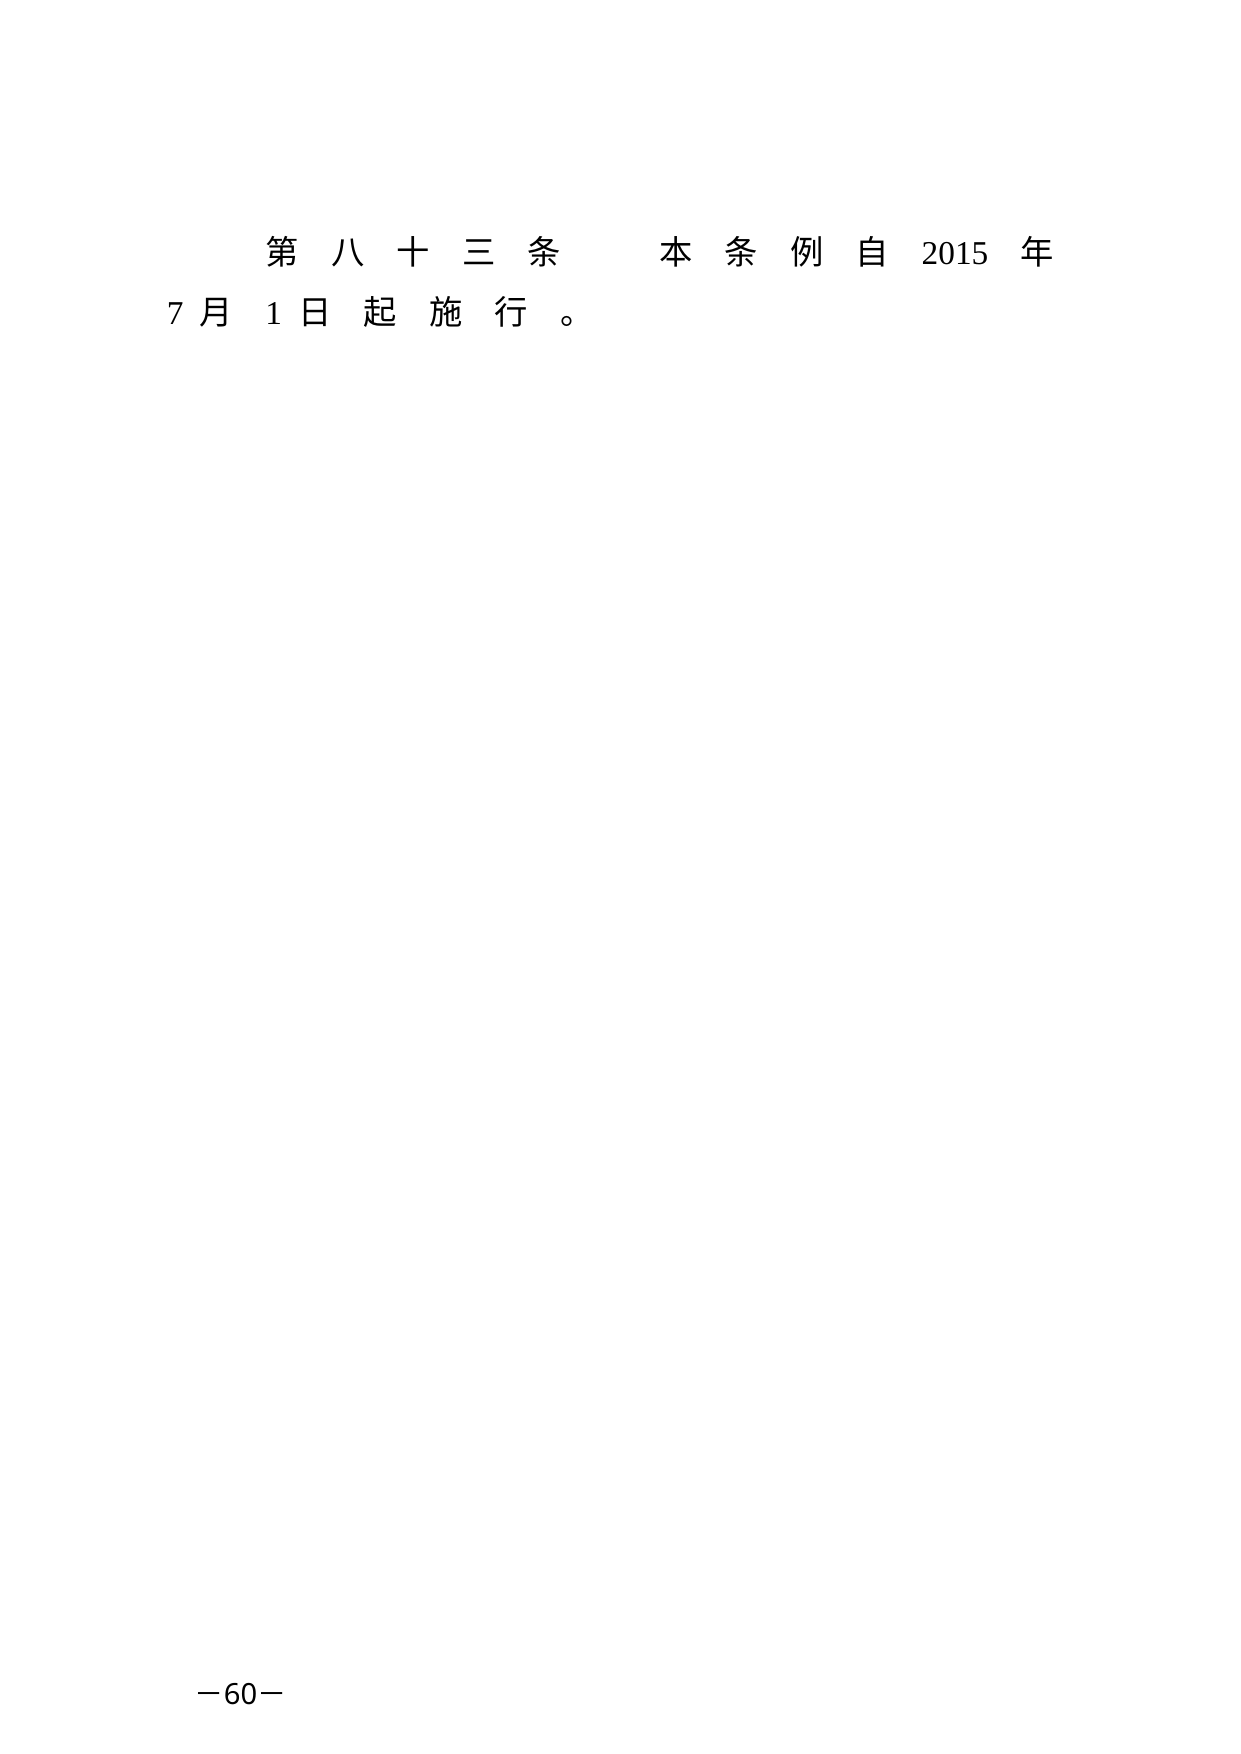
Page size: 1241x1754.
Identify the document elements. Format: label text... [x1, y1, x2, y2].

text 第八十三条 本条例自2015年7月1日起施行。 [167, 219, 1085, 340]
